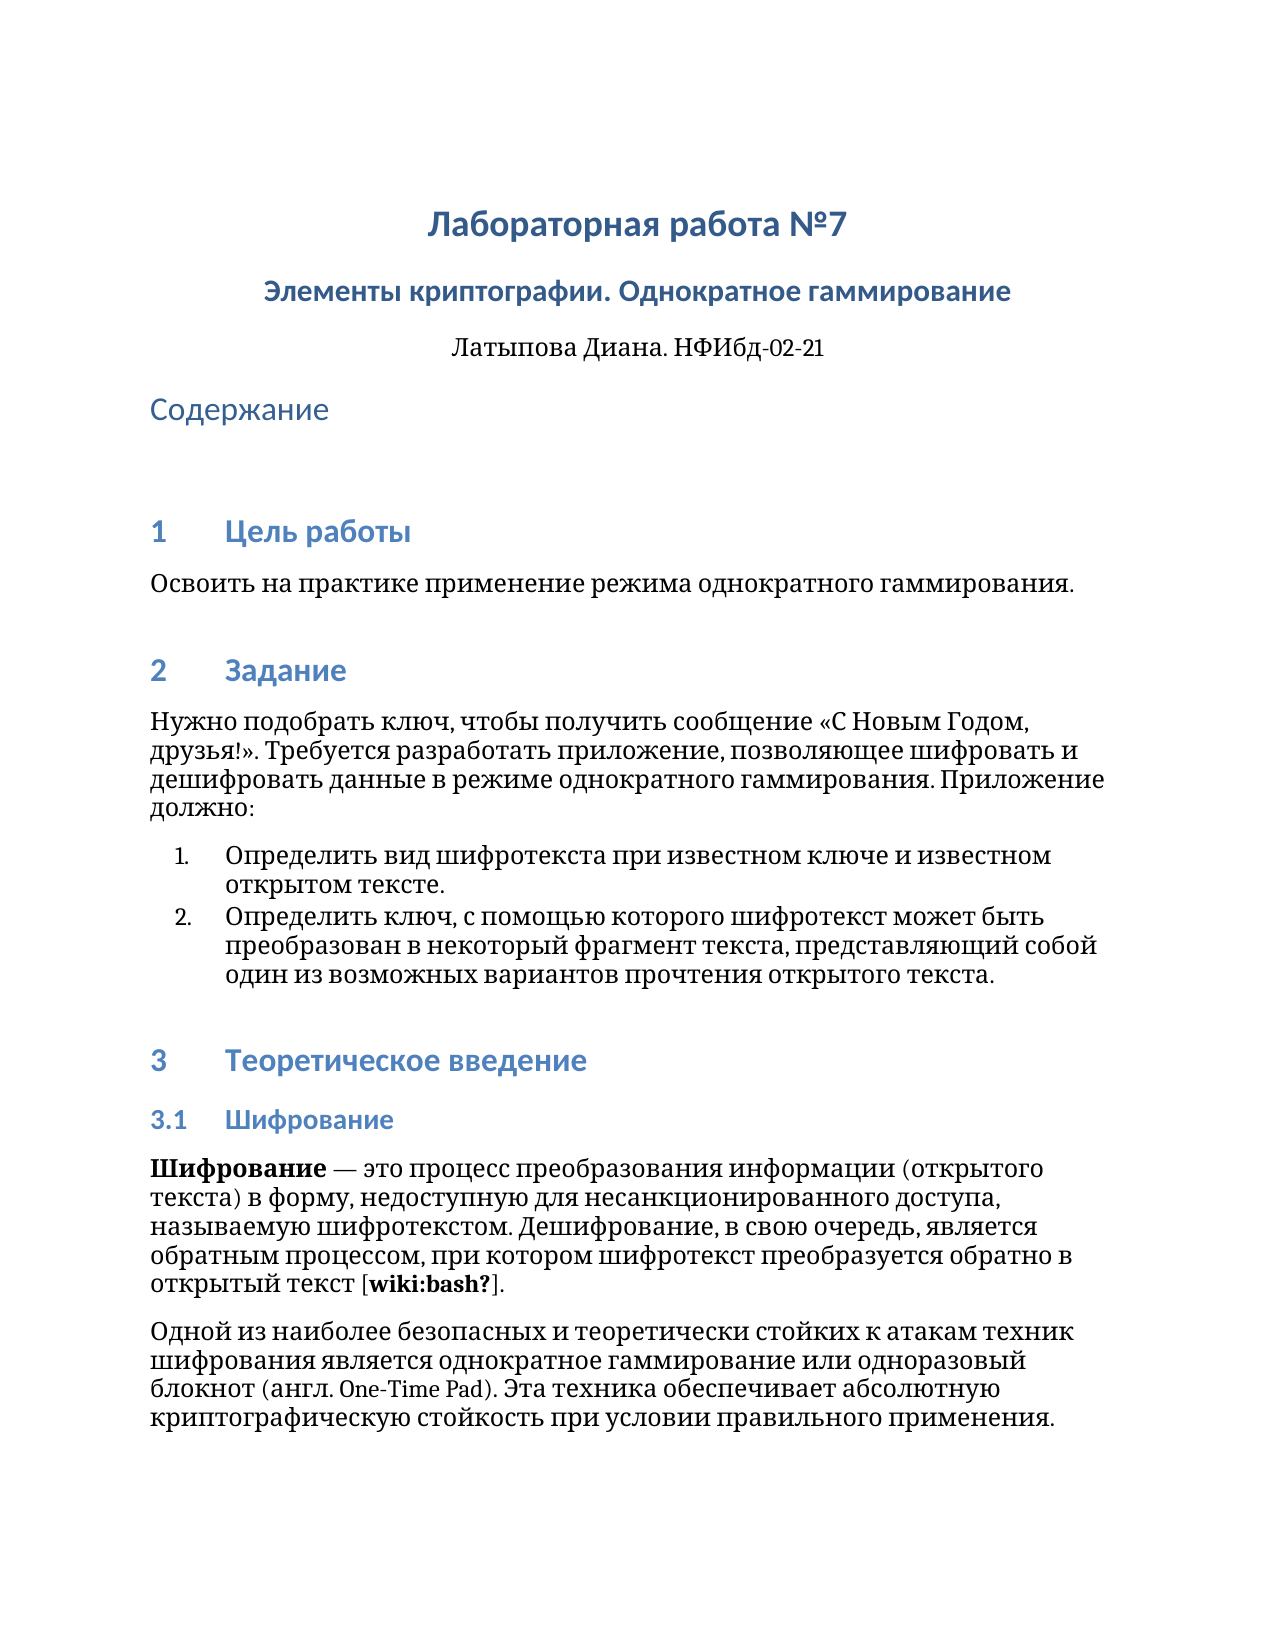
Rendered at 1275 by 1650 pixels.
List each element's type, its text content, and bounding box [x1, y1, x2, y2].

subtitle Элементы криптографии. Однократное гаммирование [150, 271, 1125, 309]
list Определить ключ, с помощью которого шифротекст может быть преобразован в некоторый фрагмент текста, представляющий собой один из возможных вариантов прочтения открытого текста. [175, 903, 1125, 989]
text Одной из наиболее безопасных и теоретически стойких к атакам техник шифрования является однократное гаммирование или одноразовый блокнот (англ. One-Time Pad). Эта техника обеспечивает абсолютную криптографическую стойкость при условии правильного применения. [150, 1318, 1125, 1433]
text Шифрование — это процесс преобразования информации (открытого текста) в форму, недоступную для несанкционированного доступа, называемую шифротекстом. Дешифрование, в свою очередь, является обратным процессом, при котором шифротекст преобразуется обратно в открытый текст [wiki:bash?]. [150, 1155, 1125, 1299]
subtitle 3 Теоретическое введение [150, 1039, 1125, 1080]
text Нужно подобрать ключ, чтобы получить сообщение «С Новым Годом, друзья!». Требуется разработать приложение, позволяющее шифровать и дешифровать данные в режиме однократного гаммирования. Приложение должно: [150, 708, 1125, 823]
title Лабораторная работа №7 [150, 200, 1125, 246]
subtitle 1 Цель работы [150, 510, 1125, 551]
list Определить вид шифротекста при известном ключе и известном открытом тексте. [175, 842, 1125, 899]
text Освоить на практике применение режима однократного гаммирования. [150, 570, 1125, 599]
subtitle 2 Задание [150, 649, 1125, 689]
text Латыпова Диана. НФИбд-02-21 [150, 334, 1125, 363]
subtitle 3.1 Шифрование [150, 1101, 1125, 1137]
